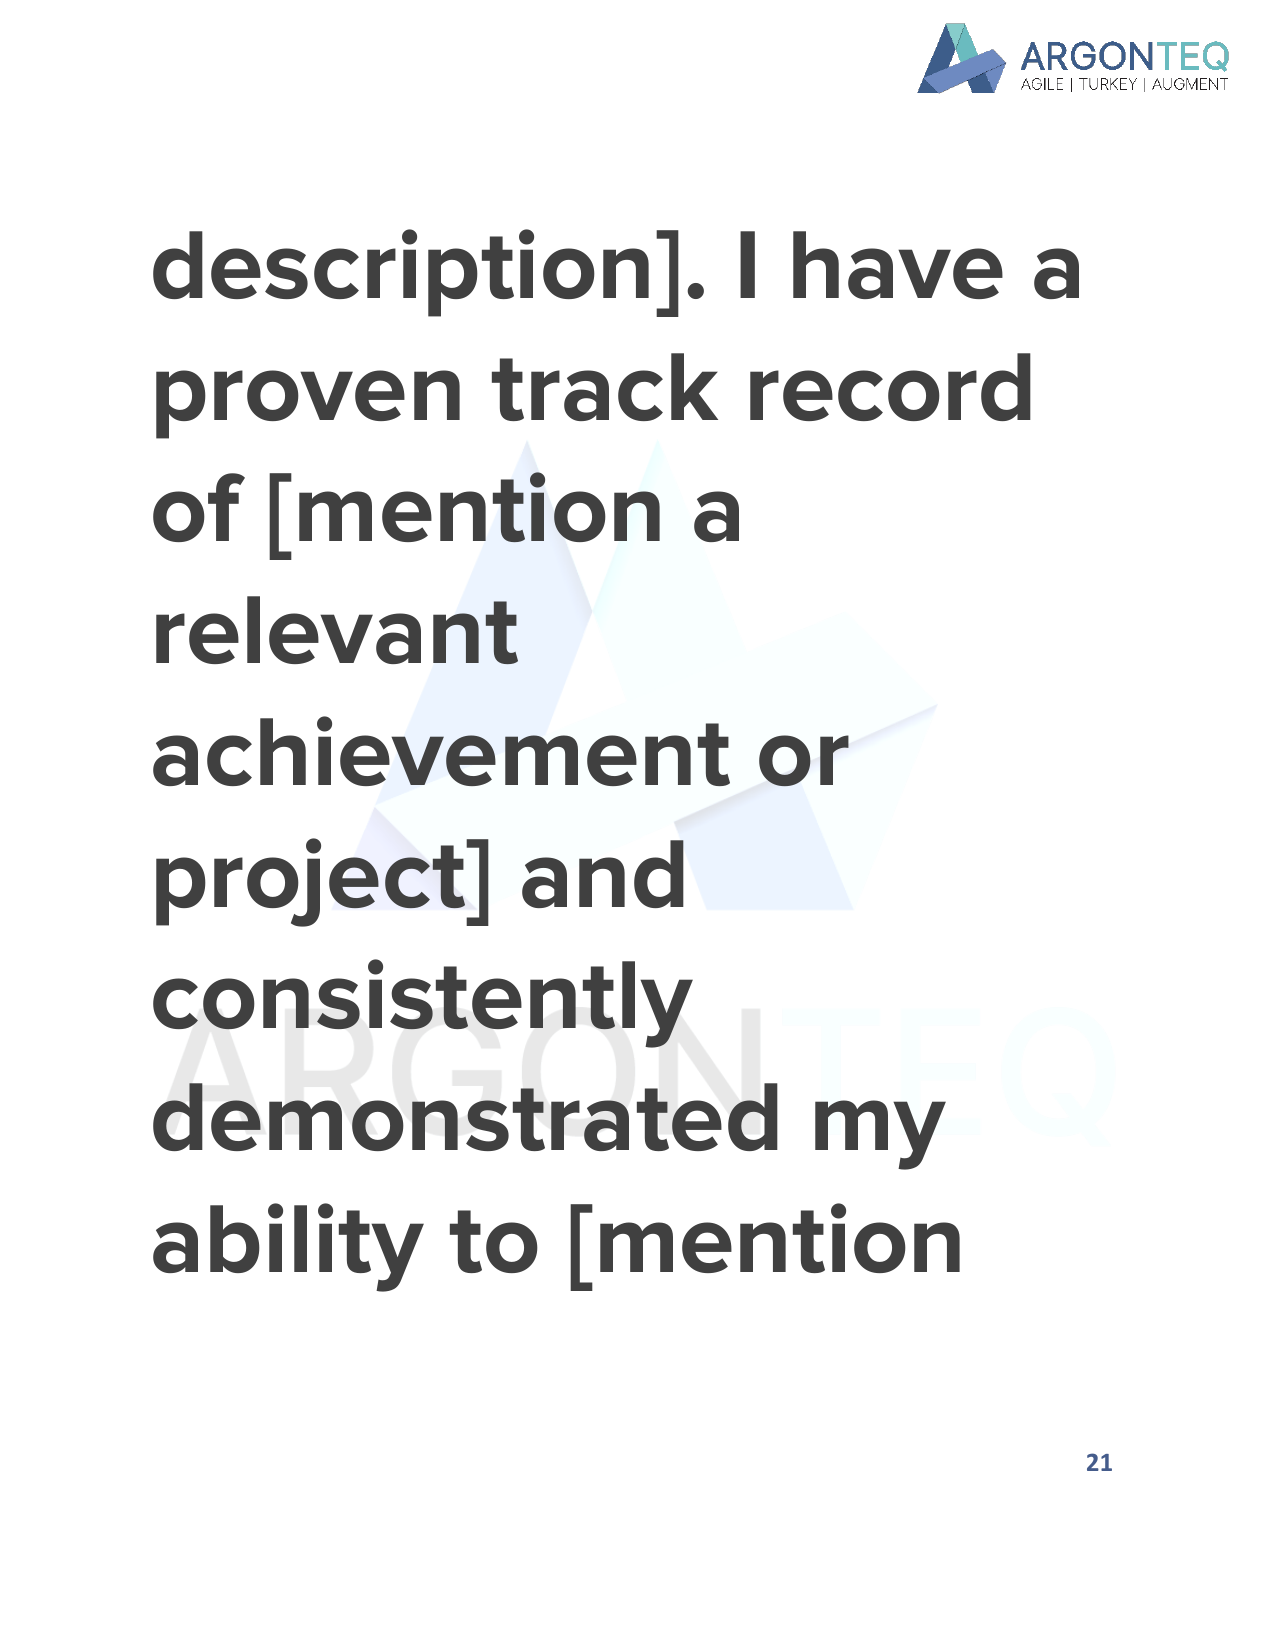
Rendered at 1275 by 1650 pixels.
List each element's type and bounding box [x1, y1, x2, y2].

title [150, 206, 1125, 1302]
picture [914, 11, 1241, 103]
